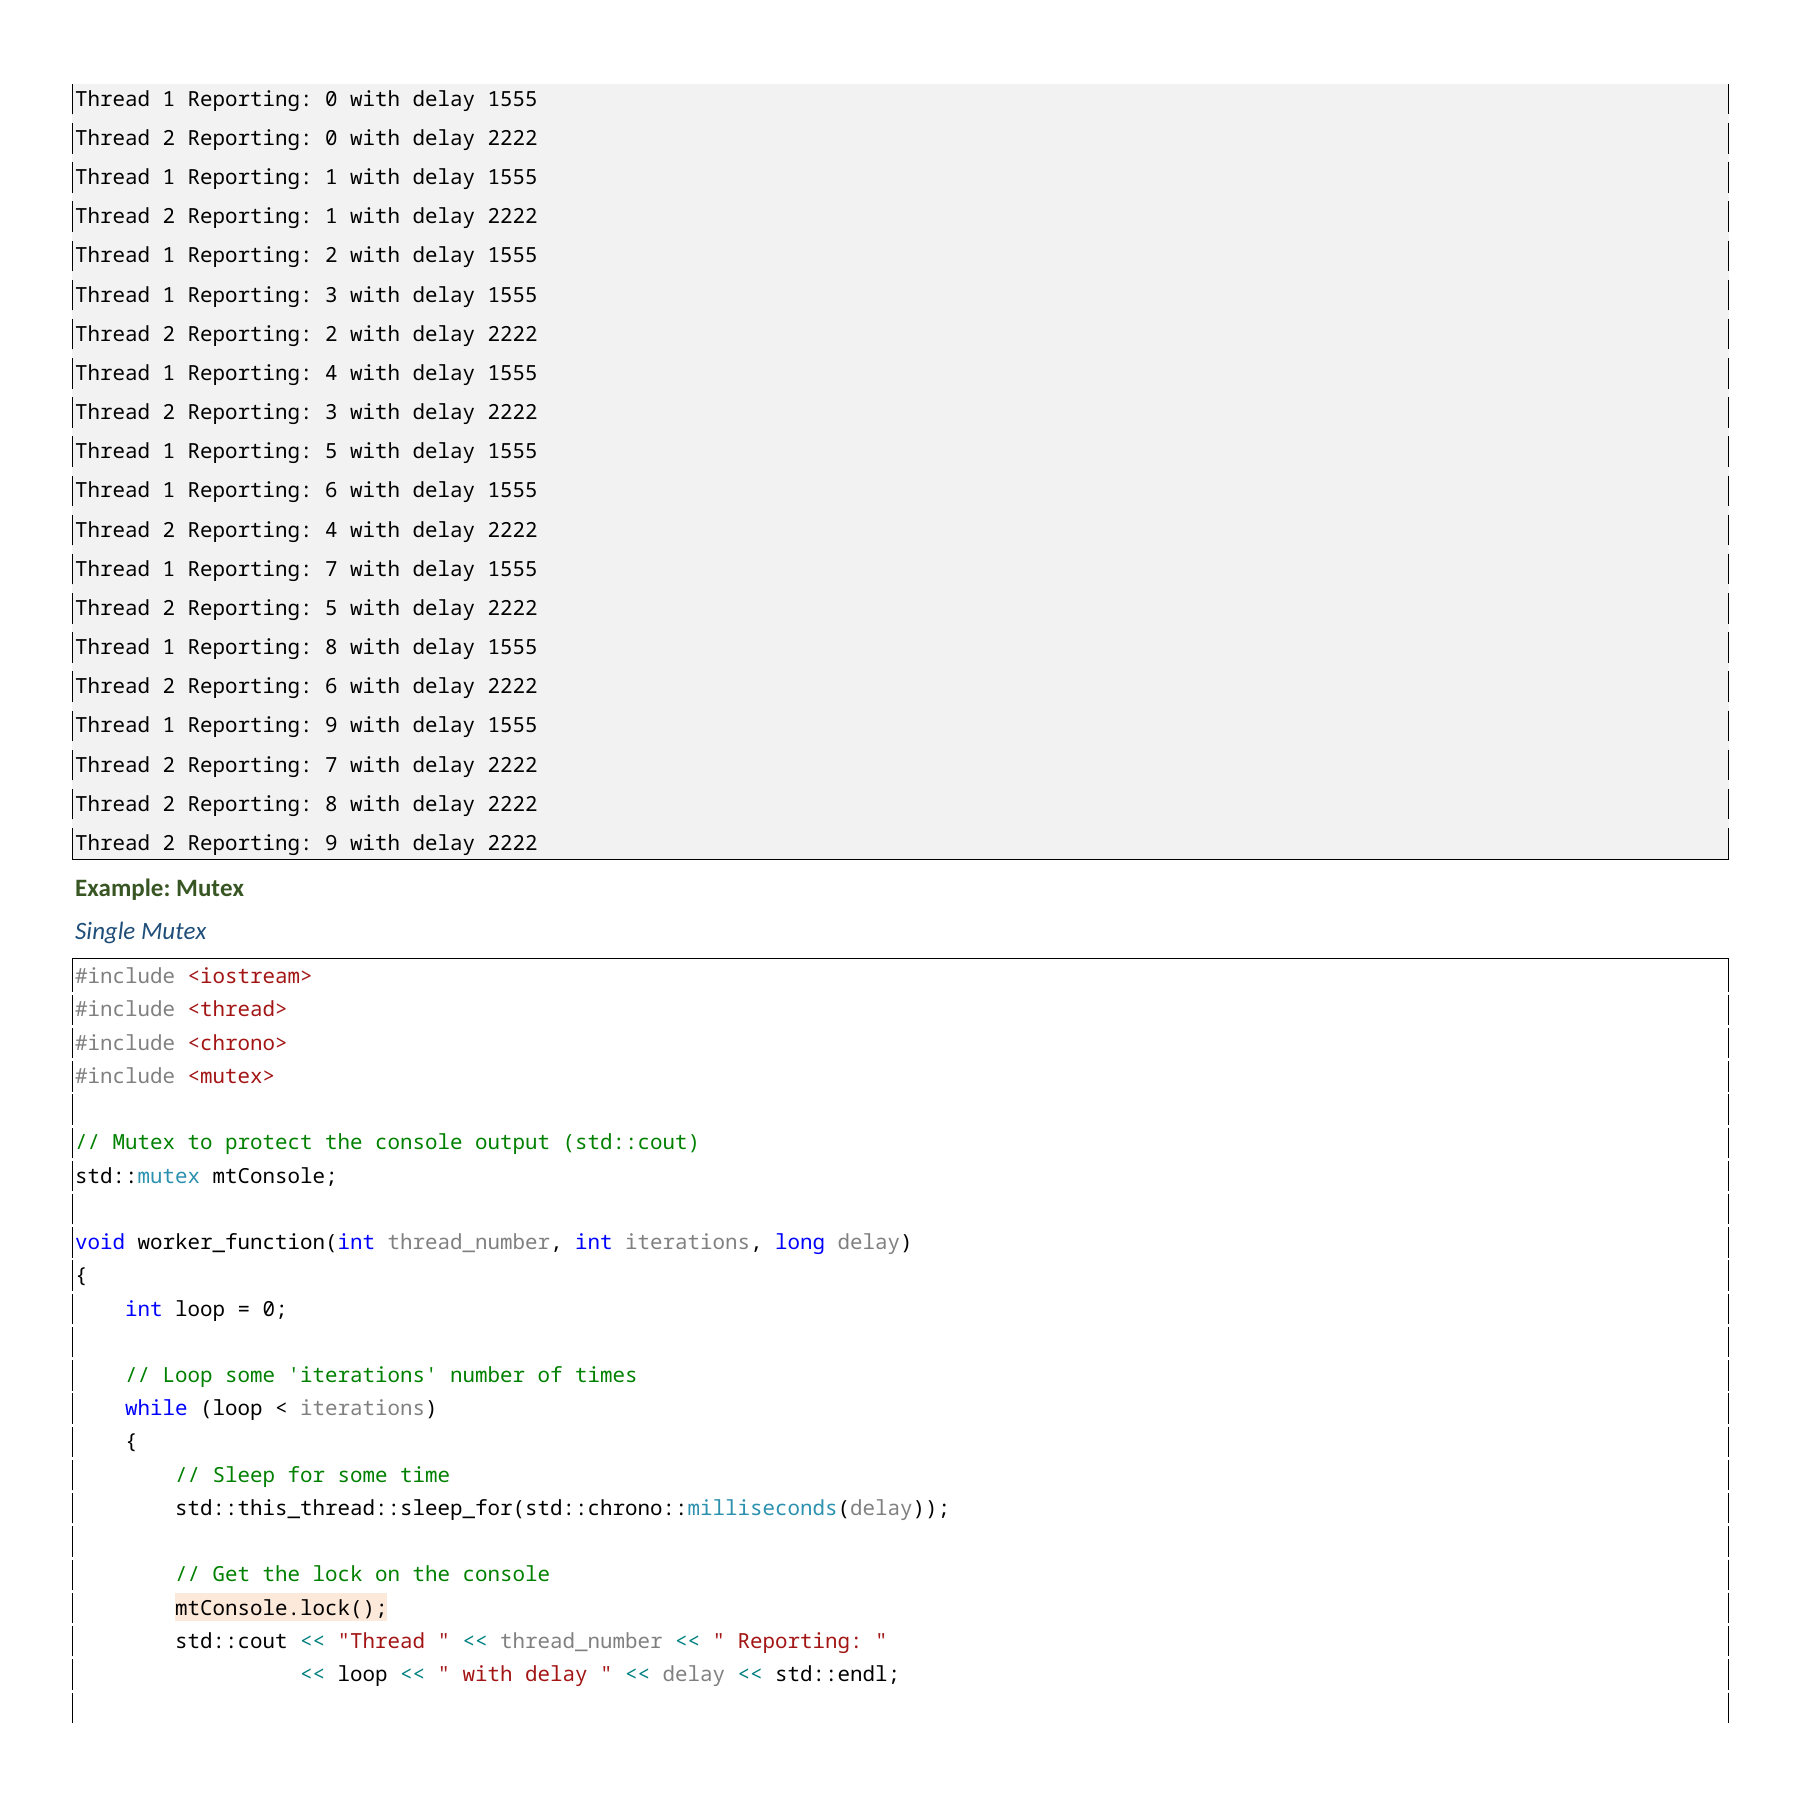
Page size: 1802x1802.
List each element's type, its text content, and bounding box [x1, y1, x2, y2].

text Thread 1 Reporting: 4 with delay 1555 [73, 358, 1728, 389]
text Thread 1 Reporting: 7 with delay 1555 [73, 554, 1728, 584]
text Thread 2 Reporting: 1 with delay 2222 [73, 201, 1728, 232]
text Thread 1 Reporting: 3 with delay 1555 [73, 280, 1728, 310]
subtitle Example: Mutex [75, 872, 1726, 903]
text Thread 2 Reporting: 5 with delay 2222 [73, 593, 1728, 624]
text #include <thread> [72, 994, 1728, 1025]
text << loop << " with delay " << delay << std::endl; [73, 1659, 1728, 1690]
text Thread 2 Reporting: 4 with delay 2222 [73, 515, 1728, 545]
text // Get the lock on the console [72, 1559, 1728, 1590]
text std::mutex mtConsole; [73, 1161, 1728, 1191]
text Thread 1 Reporting: 8 with delay 1555 [73, 632, 1728, 663]
subtitle Single Mutex [75, 915, 1726, 946]
text Thread 1 Reporting: 5 with delay 1555 [73, 436, 1728, 467]
text void worker_function(int thread_number, int iterations, long delay) [73, 1227, 1728, 1258]
text std::this_thread::sleep_for(std::chrono::milliseconds(delay)); [73, 1493, 1728, 1523]
text Thread 2 Reporting: 8 with delay 2222 [73, 789, 1728, 819]
text // Loop some 'iterations' number of times [73, 1360, 1728, 1391]
text #include <chrono> [73, 1028, 1728, 1058]
text Thread 2 Reporting: 7 with delay 2222 [73, 750, 1728, 780]
text Thread 2 Reporting: 0 with delay 2222 [73, 123, 1728, 154]
text // Mutex to protect the console output (std::cout) [72, 1127, 1728, 1158]
text #include <mutex> [73, 1061, 1728, 1092]
text Thread 1 Reporting: 2 with delay 1555 [73, 241, 1728, 271]
text Thread 2 Reporting: 2 with delay 2222 [73, 319, 1728, 349]
text int loop = 0; [73, 1294, 1728, 1324]
text #include <iostream> [73, 959, 1728, 992]
text std::cout << "Thread " << thread_number << " Reporting: " [73, 1626, 1728, 1656]
text Thread 1 Reporting: 1 with delay 1555 [73, 162, 1728, 193]
text { [73, 1427, 1728, 1457]
text Thread 1 Reporting: 9 with delay 1555 [73, 711, 1728, 741]
text mtConsole.lock(); [73, 1593, 1728, 1623]
text // Sleep for some time [73, 1460, 1728, 1490]
text Thread 1 Reporting: 6 with delay 1555 [73, 476, 1728, 506]
text Thread 1 Reporting: 0 with delay 1555 [73, 84, 1728, 114]
text Thread 2 Reporting: 6 with delay 2222 [73, 671, 1728, 702]
text Thread 2 Reporting: 9 with delay 2222 [73, 828, 1728, 859]
text { [73, 1260, 1728, 1291]
text while (loop < iterations) [73, 1393, 1728, 1424]
text Thread 2 Reporting: 3 with delay 2222 [73, 397, 1728, 428]
